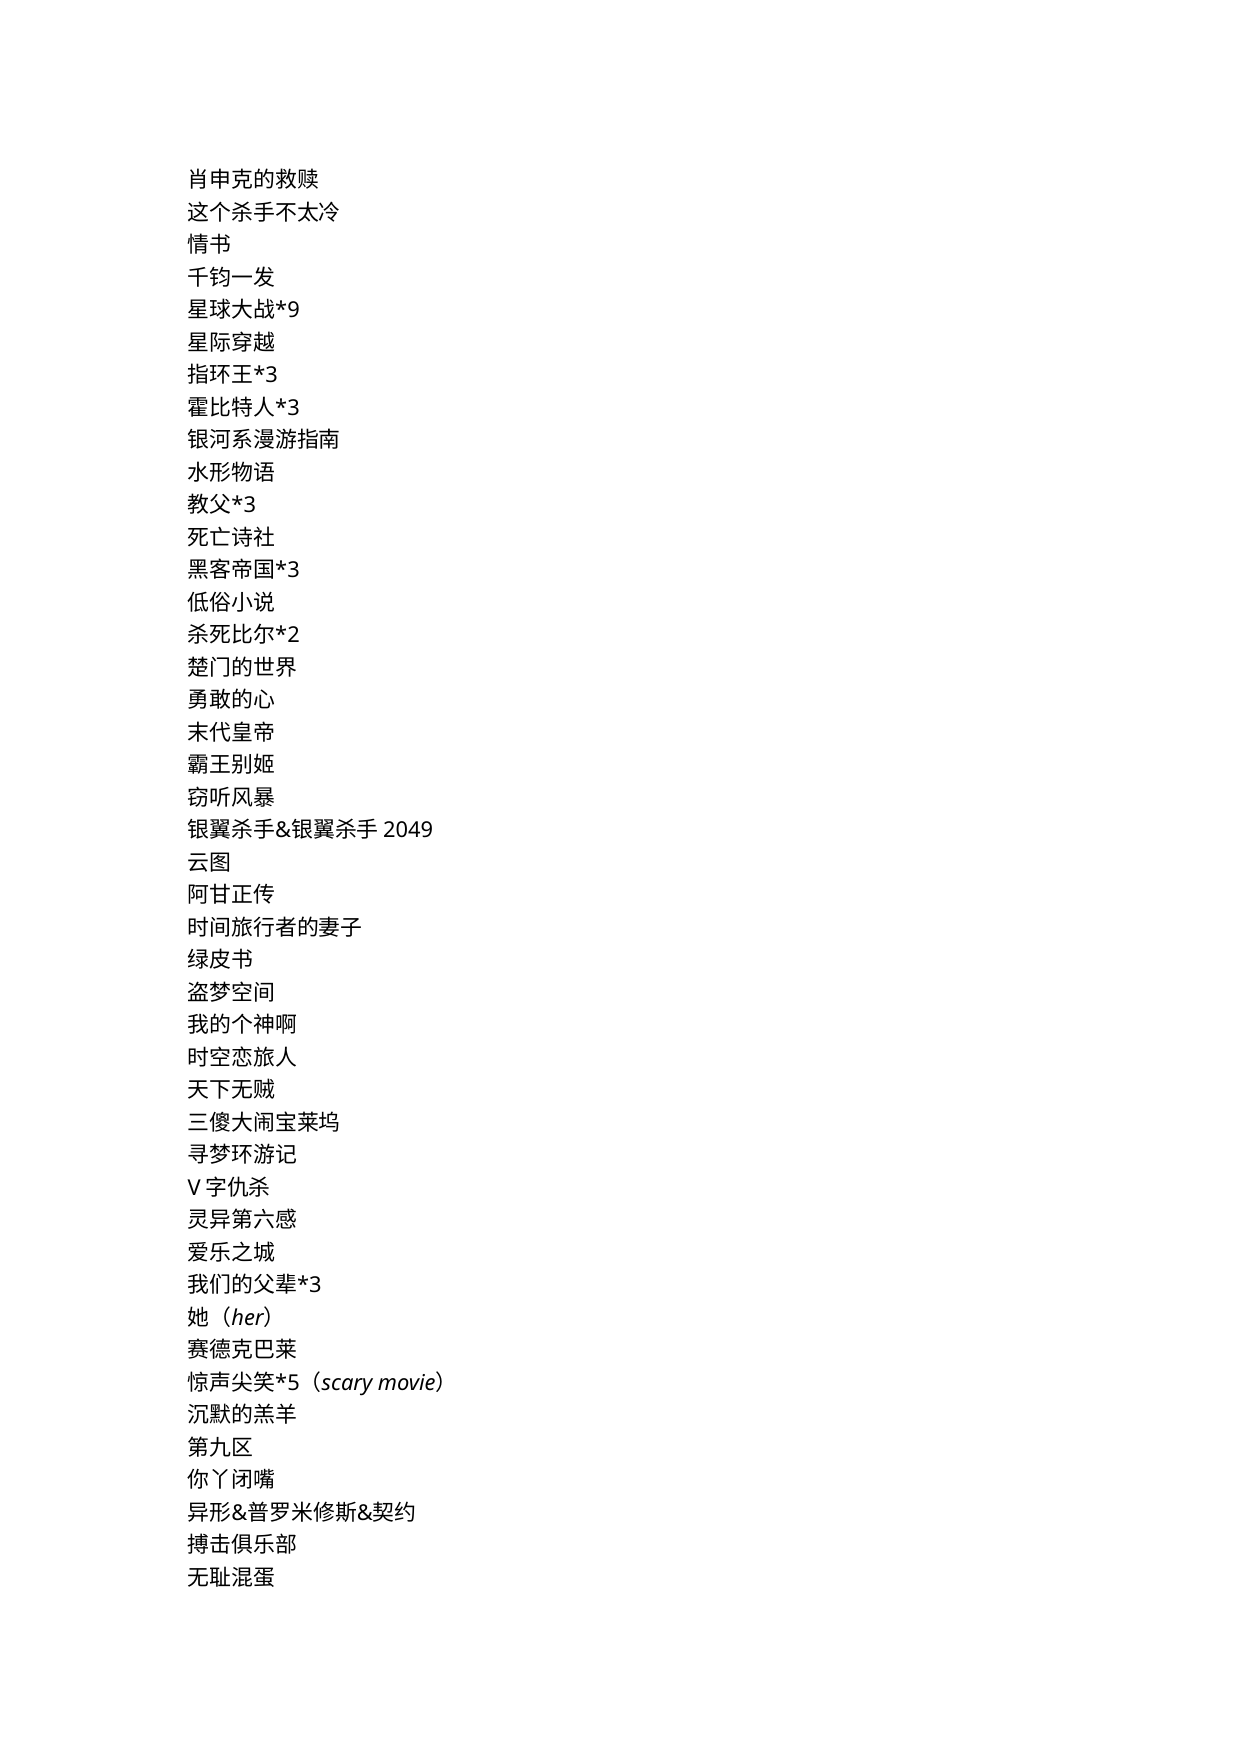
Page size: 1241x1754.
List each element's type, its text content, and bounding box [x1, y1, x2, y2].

text V字仇杀 [187, 1169, 1053, 1202]
text 我们的父辈*3 [187, 1267, 1053, 1299]
text 你丫闭嘴 [187, 1462, 1053, 1494]
text 搏击俱乐部 [187, 1527, 1053, 1559]
text 时间旅行者的妻子 [187, 909, 1053, 942]
text 三傻大闹宝莱坞 [187, 1104, 1053, 1137]
text 云图 [187, 844, 1053, 877]
text 星球大战*9 [187, 292, 1053, 324]
text 水形物语 [187, 454, 1053, 487]
text 杀死比尔*2 [187, 617, 1053, 649]
text 寻梦环游记 [187, 1137, 1053, 1169]
text 灵异第六感 [187, 1202, 1053, 1234]
text 指环王*3 [187, 357, 1053, 389]
text 爱乐之城 [187, 1234, 1053, 1267]
text 无耻混蛋 [187, 1559, 1053, 1592]
text 绿皮书 [187, 942, 1053, 974]
text 赛德克巴莱 [187, 1332, 1053, 1364]
text 情书 [187, 227, 1053, 259]
text 末代皇帝 [187, 714, 1053, 747]
text 霸王别姬 [187, 747, 1053, 779]
text 星际穿越 [187, 324, 1053, 357]
text 银河系漫游指南 [187, 422, 1053, 454]
text 沉默的羔羊 [187, 1397, 1053, 1429]
text 死亡诗社 [187, 519, 1053, 552]
text 阿甘正传 [187, 877, 1053, 909]
text 肖申克的救赎 [187, 162, 1053, 194]
text 这个杀手不太冷 [187, 194, 1053, 227]
text 天下无贼 [187, 1072, 1053, 1104]
text 霍比特人*3 [187, 389, 1053, 422]
text 异形&普罗米修斯&契约 [187, 1494, 1053, 1527]
text 低俗小说 [187, 584, 1053, 617]
text 第九区 [187, 1429, 1053, 1462]
text 银翼杀手&银翼杀手2049 [187, 812, 1053, 844]
text 楚门的世界 [187, 649, 1053, 682]
text 勇敢的心 [187, 682, 1053, 714]
text 窃听风暴 [187, 779, 1053, 812]
text 我的个神啊 [187, 1007, 1053, 1039]
text 惊声尖笑*5（scary movie） [187, 1364, 1053, 1397]
text 教父*3 [187, 487, 1053, 519]
text 黑客帝国*3 [187, 552, 1053, 584]
text 千钧一发 [187, 259, 1053, 292]
text 时空恋旅人 [187, 1039, 1053, 1072]
text 她（her） [187, 1299, 1053, 1332]
text 盗梦空间 [187, 974, 1053, 1007]
